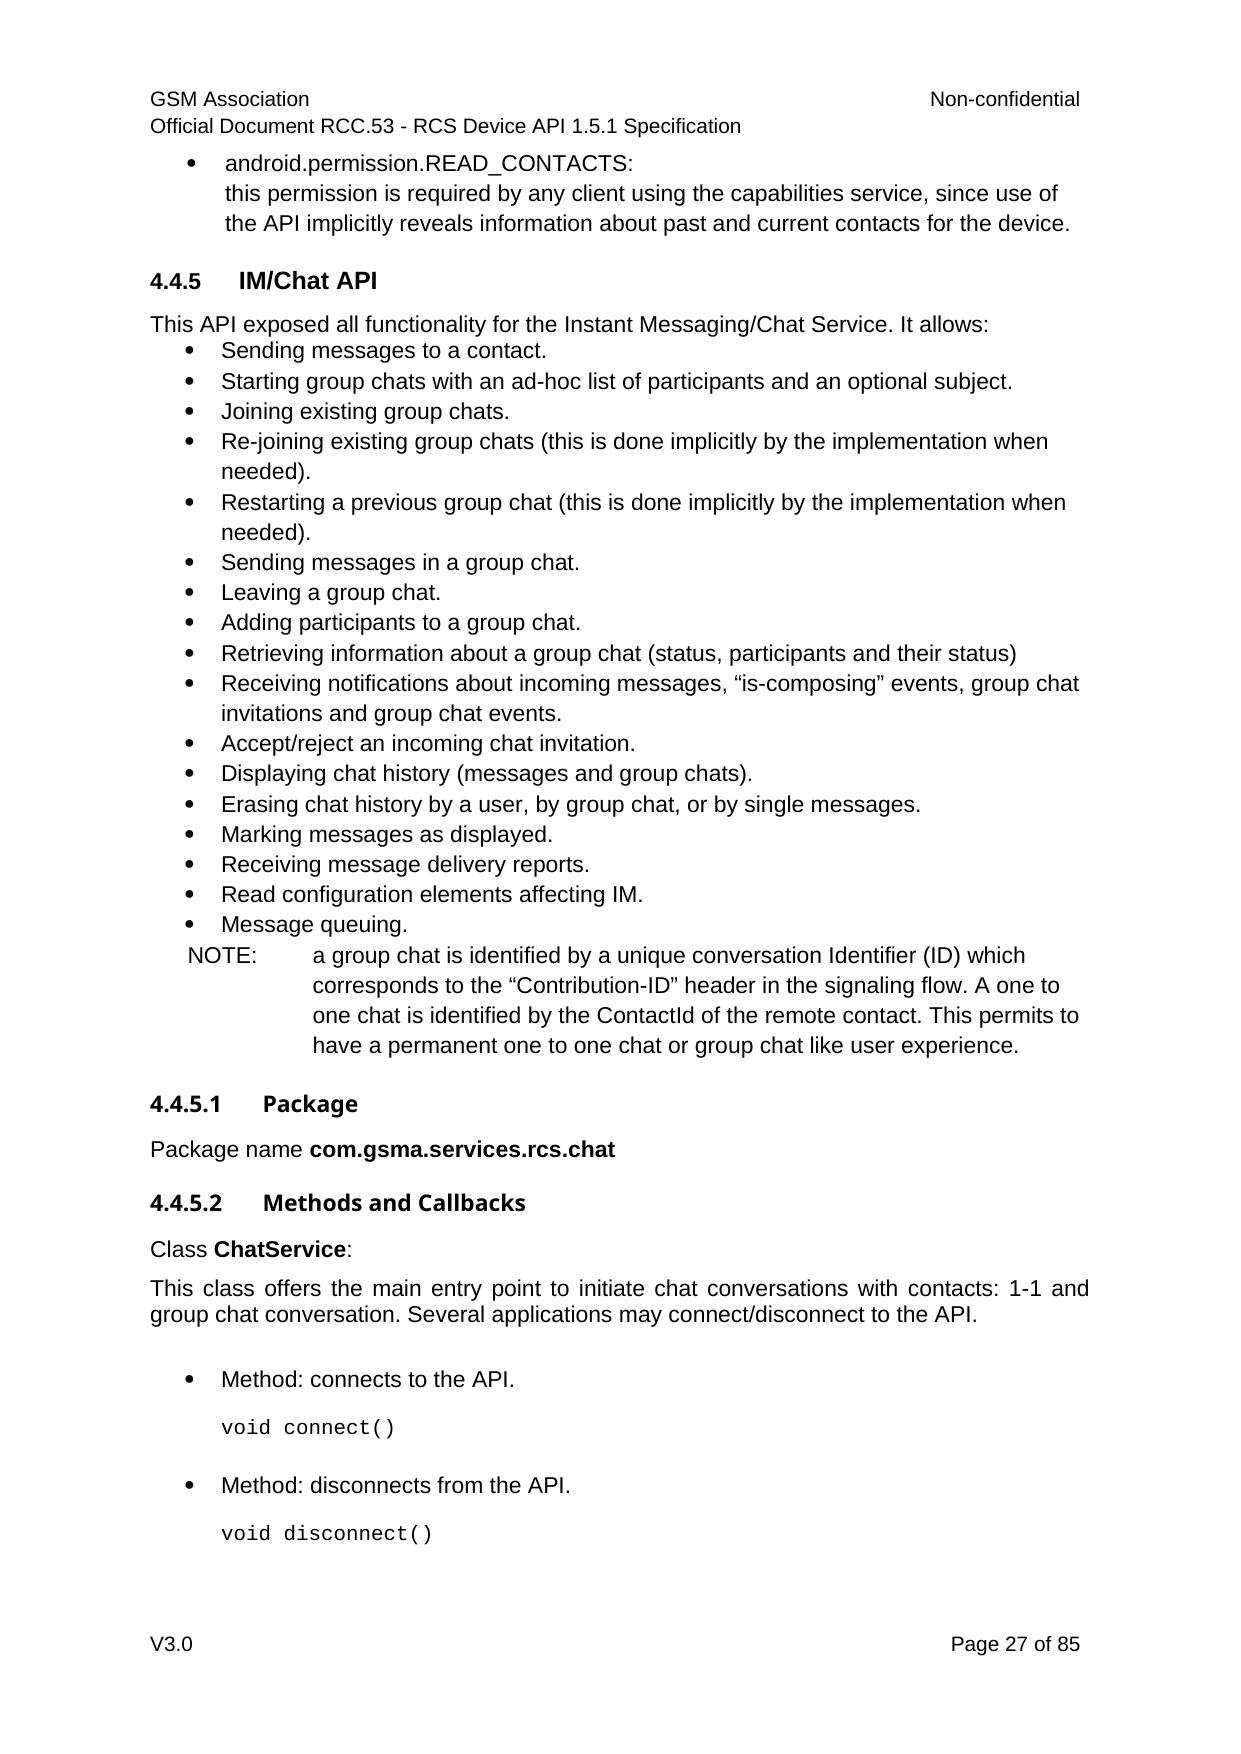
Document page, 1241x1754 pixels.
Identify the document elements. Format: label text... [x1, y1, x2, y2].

subtitle IM/Chat API [150, 266, 1090, 294]
list Retrieving information about a group chat (status, participants and their status) [185, 639, 1090, 666]
list Method: connects to the API. [185, 1366, 1090, 1392]
text void connect() [221, 1417, 1090, 1441]
subtitle Package [150, 1087, 1090, 1119]
list Read configuration elements affecting IM. [185, 881, 1090, 908]
text This API exposed all functionality for the Instant Messaging/Chat Service. It allows: [150, 311, 1090, 337]
list Sending messages in a group chat. [185, 549, 1090, 575]
list Receiving message delivery reports. [185, 851, 1090, 877]
text NOTE: a group chat is identified by a unique conversation Identifier (ID) which corresponds to the “Contribution-ID” header in the signaling flow. A one to one chat is identified by the ContactId of the remote contact. This permits to have a permanent one to one chat or group chat like user experience. [187, 942, 1090, 1059]
list Starting group chats with an ad-hoc list of participants and an optional subject. [185, 368, 1090, 394]
list Joining existing group chats. [185, 398, 1090, 424]
list Sending messages to a contact. [185, 337, 1090, 364]
list Re-joining existing group chats (this is done implicitly by the implementation when needed). [185, 428, 1090, 485]
list Erasing chat history by a user, by group chat, or by single messages. [185, 791, 1090, 817]
text This class offers the main entry point to initiate chat conversations with contacts: 1-1 and group chat conversation. Several applications may connect/disconnect to the API. [150, 1274, 1090, 1327]
list Adding participants to a group chat. [185, 609, 1090, 636]
list android.permission.READ_CONTACTS: this permission is required by any client using the capabilities service, since use of the API implicitly reveals information about past and current contacts for the device. [187, 150, 1090, 237]
subtitle Methods and Callbacks [150, 1187, 1090, 1218]
text void disconnect() [221, 1523, 1090, 1546]
text Package name com.gsma.services.rcs.chat [150, 1136, 1090, 1162]
list Accept/reject an incoming chat invitation. [185, 730, 1090, 757]
list Marking messages as displayed. [185, 821, 1090, 847]
list Restarting a previous group chat (this is done implicitly by the implementation when needed). [185, 488, 1090, 545]
list Method: disconnects from the API. [185, 1472, 1090, 1498]
list Message queuing. [185, 911, 1090, 938]
text Class ChatService: [150, 1236, 1090, 1262]
list Displaying chat history (messages and group chats). [185, 760, 1090, 787]
list Receiving notifications about incoming messages, “is-composing” events, group chat invitations and group chat events. [185, 670, 1090, 726]
list Leaving a group chat. [185, 579, 1090, 606]
